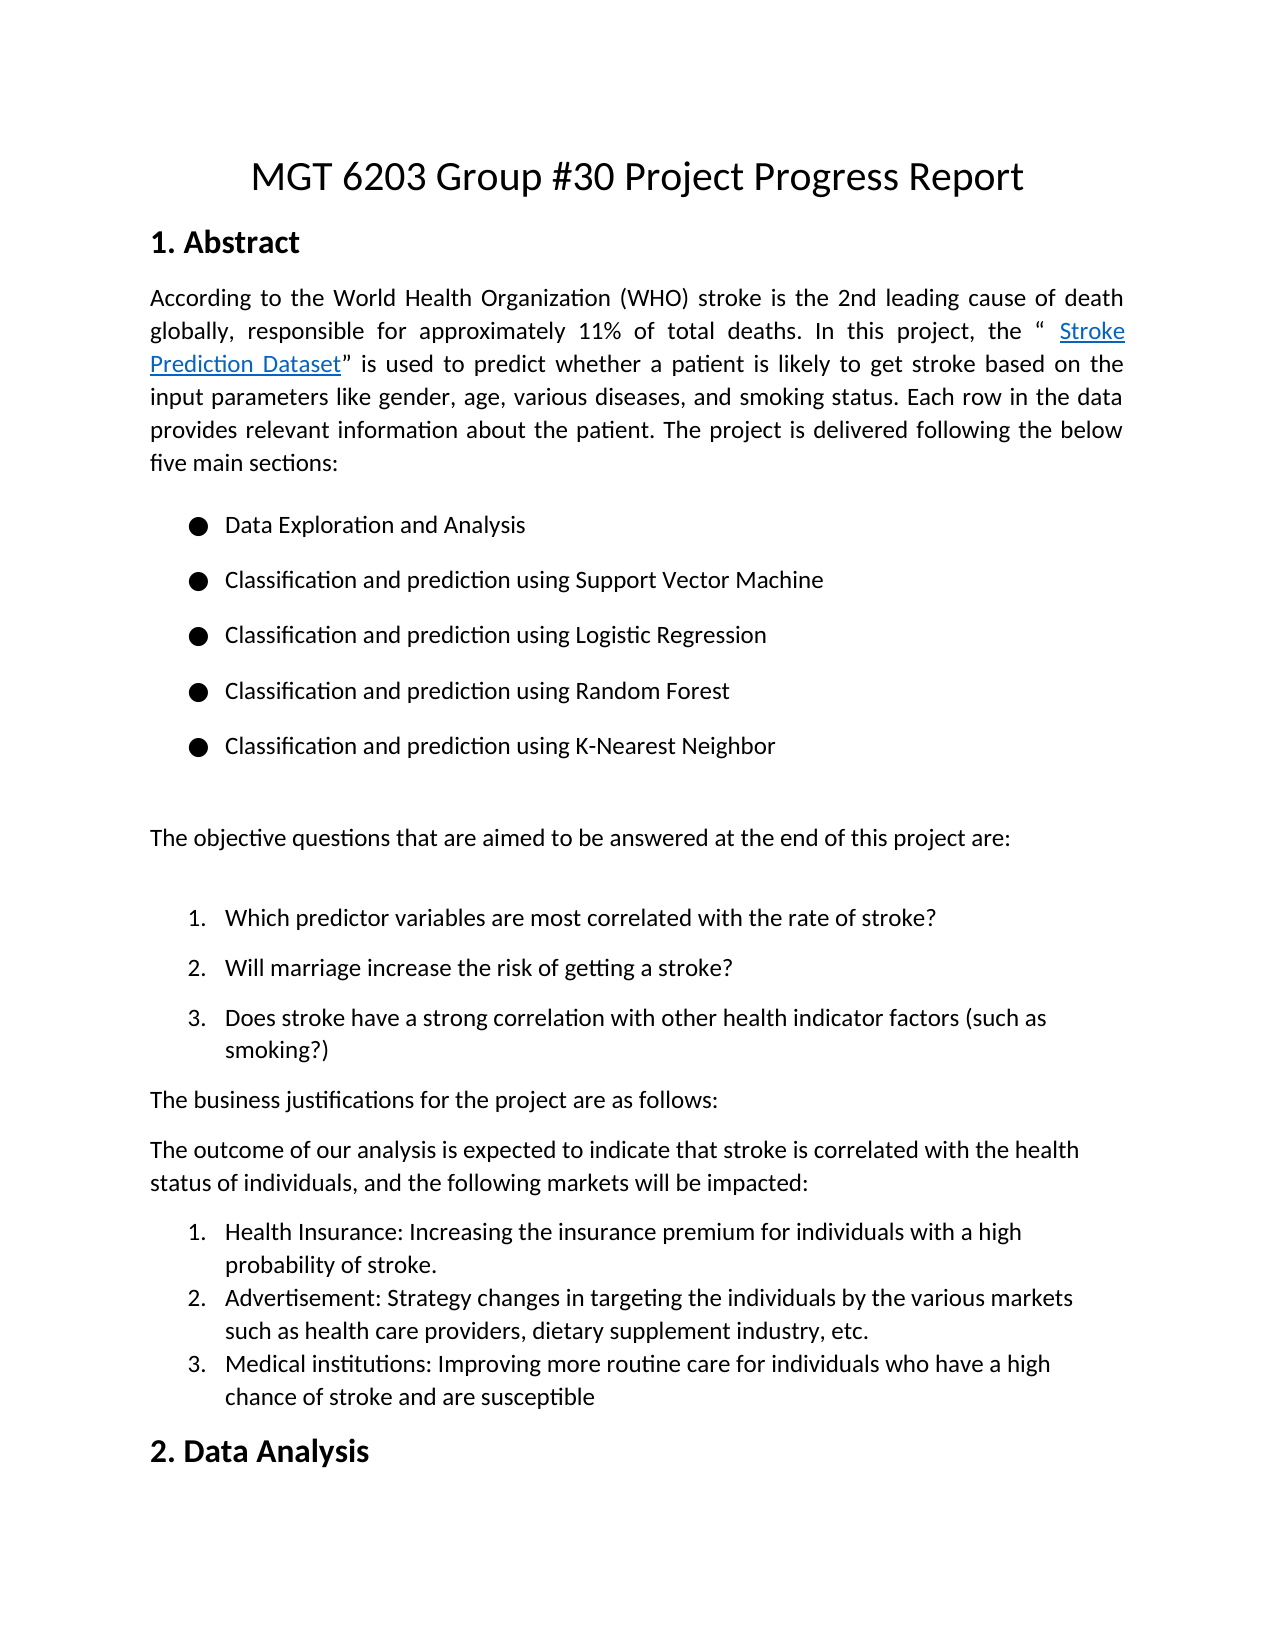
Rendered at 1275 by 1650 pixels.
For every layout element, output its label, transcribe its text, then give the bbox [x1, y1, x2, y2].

list Classification and prediction using Support Vector Machine [187, 552, 1125, 603]
list Which predictor variables are most correlated with the rate of stroke? [187, 903, 1125, 933]
list Data Exploration and Analysis [187, 496, 1125, 548]
list Classification and prediction using Random Forest [187, 662, 1125, 713]
text 2. Data Analysis [150, 1431, 1125, 1471]
text The objective questions that are aimed to be answered at the end of this project are: [150, 822, 1125, 853]
list Classification and prediction using K-Nearest Neighbor [187, 718, 1125, 769]
list Does stroke have a strong correlation with other health indicator factors (such as smoking?) [187, 1002, 1125, 1065]
list Medical institutions: Improving more routine care for individuals who have a high chance of stroke and are susceptible [187, 1348, 1125, 1411]
text 1. Abstract [150, 222, 1125, 262]
text MGT 6203 Group #30 Project Progress Report [150, 150, 1125, 201]
list Classification and prediction using Logistic Regression [187, 607, 1125, 658]
list Will marriage increase the risk of getting a stroke? [187, 952, 1125, 983]
text The business justifications for the project are as follows: [150, 1084, 1125, 1115]
text According to the World Health Organization (WHO) stroke is the 2nd leading cause of death globally, responsible for approximately 11% of total deaths. In this project, the “ Stroke Prediction Dataset” is used to predict whether a patient is likely to get stroke based on the input parameters like gender, age, various diseases, and smoking status. Each row in the data provides relevant information about the patient. The project is delivered following the below five main sections: [150, 282, 1125, 477]
list Health Insurance: Increasing the insurance premium for individuals with a high probability of stroke. [187, 1216, 1125, 1280]
text The outcome of our analysis is expected to indicate that stroke is correlated with the health status of individuals, and the following markets will be impacted: [150, 1134, 1125, 1197]
list Advertisement: Strategy changes in targeting the individuals by the various markets such as health care providers, dietary supplement industry, etc. [187, 1282, 1125, 1346]
